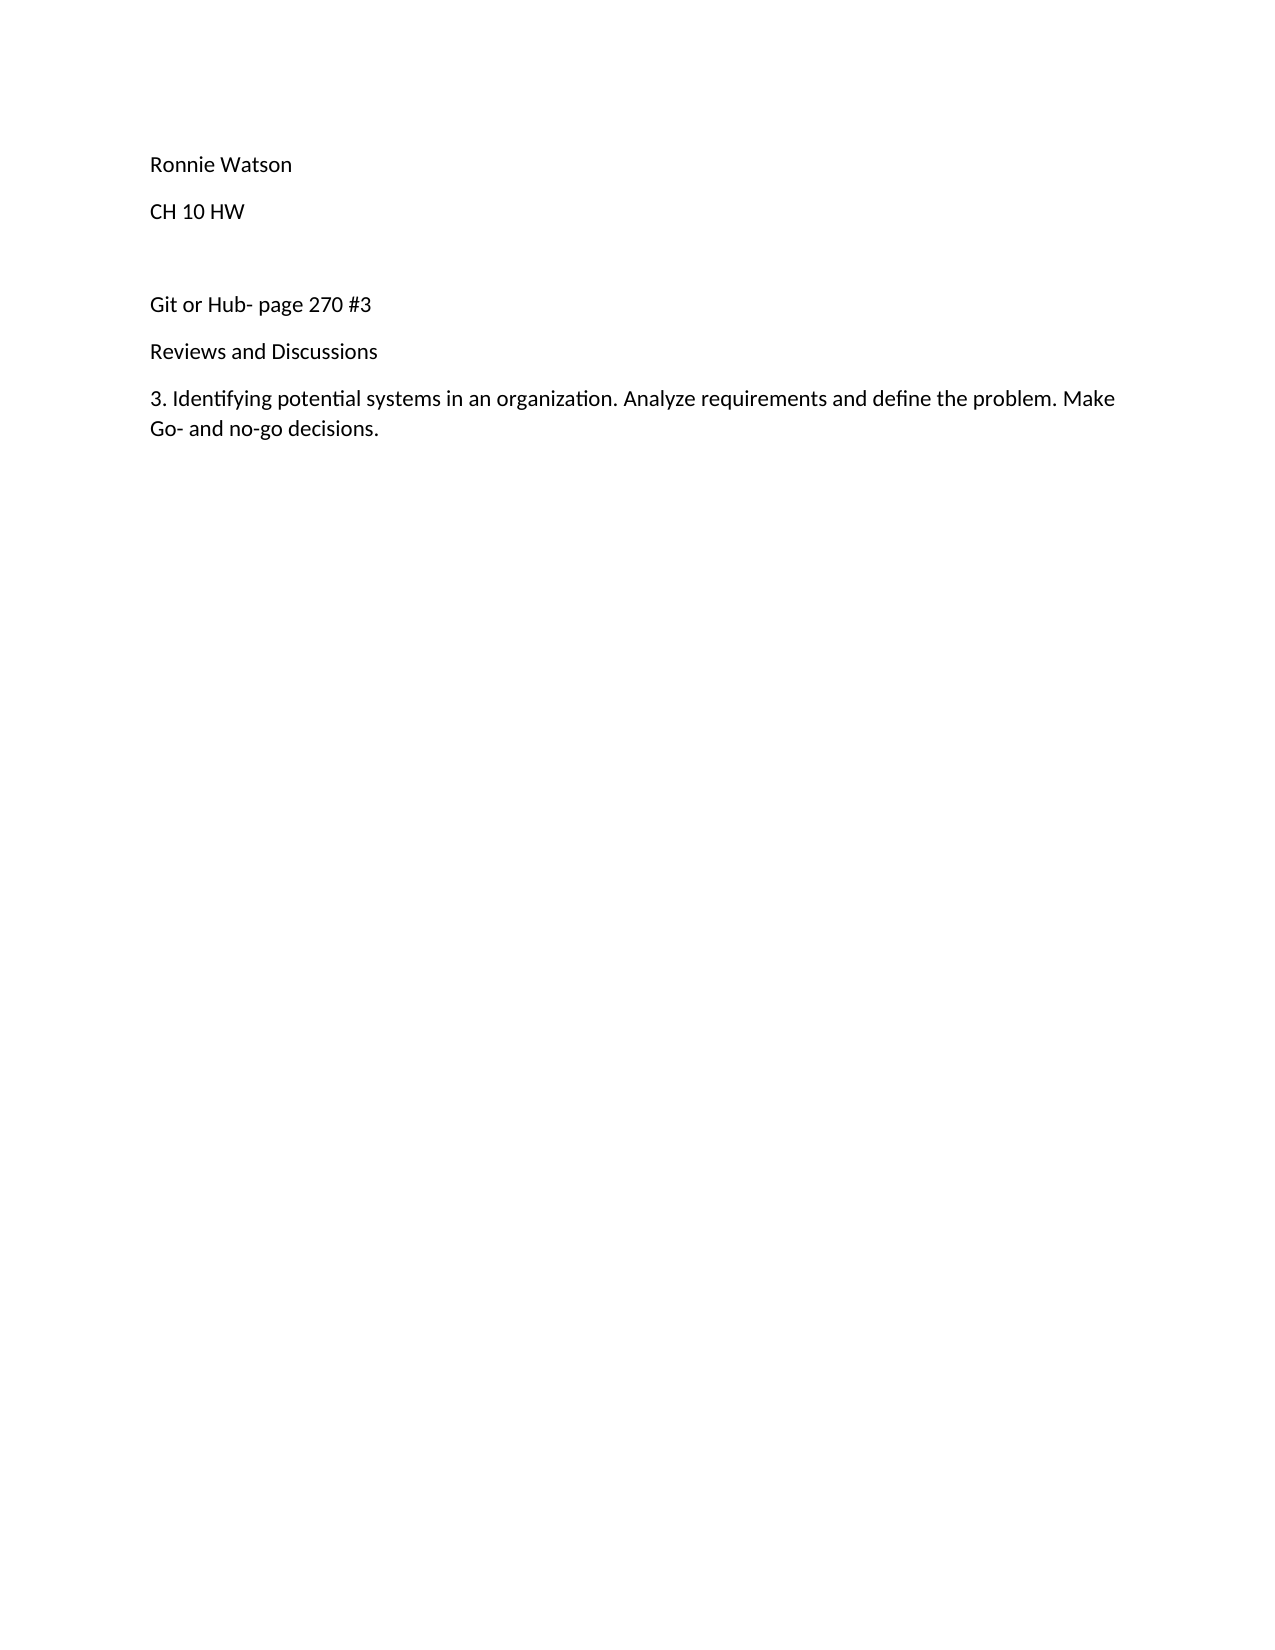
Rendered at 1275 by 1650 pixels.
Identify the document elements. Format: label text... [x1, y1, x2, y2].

text 3. Identifying potential systems in an organization. Analyze requirements and define the problem. Make Go- and no-go decisions. [150, 384, 1125, 443]
text CH 10 HW [150, 197, 1125, 225]
text Ronnie Watson [150, 150, 1125, 178]
text Reviews and Discussions [150, 337, 1125, 366]
text Git or Hub- page 270 #3 [150, 291, 1125, 319]
